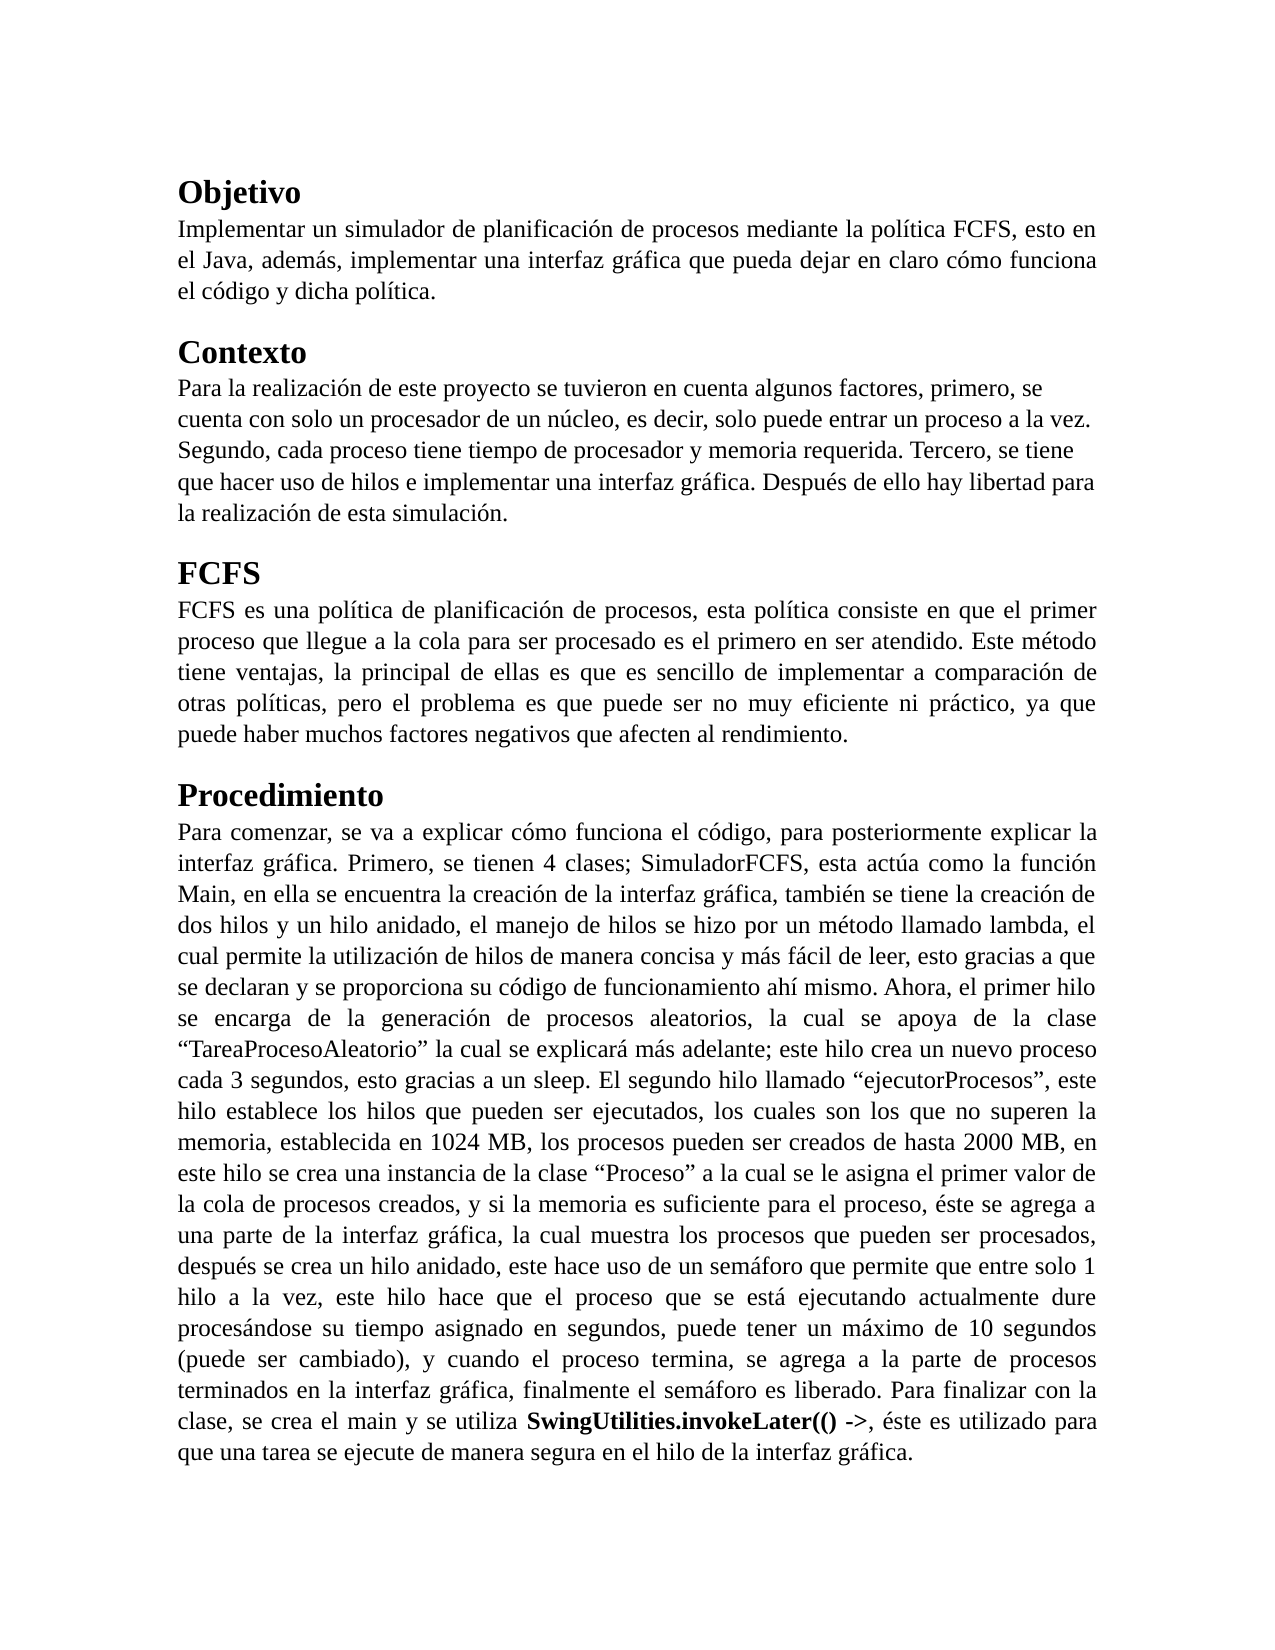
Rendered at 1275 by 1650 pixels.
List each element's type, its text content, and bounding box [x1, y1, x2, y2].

subtitle Contexto [177, 332, 1098, 370]
subtitle FCFS [177, 554, 1098, 592]
subtitle Objetivo [177, 173, 1098, 211]
text Para la realización de este proyecto se tuvieron en cuenta algunos factores, primero, se cuenta con solo un procesador de un núcleo, es decir, solo puede entrar un proceso a la vez. Segundo, cada proceso tiene tiempo de procesador y memoria requerida. Tercero, se tiene que hacer uso de hilos e implementar una interfaz gráfica. Después de ello hay libertad para la realización de esta simulación. [177, 373, 1098, 526]
text Implementar un simulador de planificación de procesos mediante la política FCFS, esto en el Java, además, implementar una interfaz gráfica que pueda dejar en claro cómo funciona el código y dicha política. [177, 214, 1098, 305]
text FCFS es una política de planificación de procesos, esta política consiste en que el primer proceso que llegue a la cola para ser procesado es el primero en ser atendido. Este método tiene ventajas, la principal de ellas es que es sencillo de implementar a comparación de otras políticas, pero el problema es que puede ser no muy eficiente ni práctico, ya que puede haber muchos factores negativos que afecten al rendimiento. [177, 595, 1098, 748]
text Para comenzar, se va a explicar cómo funciona el código, para posteriormente explicar la interfaz gráfica. Primero, se tienen 4 clases; SimuladorFCFS, esta actúa como la función Main, en ella se encuentra la creación de la interfaz gráfica, también se tiene la creación de dos hilos y un hilo anidado, el manejo de hilos se hizo por un método llamado lambda, el cual permite la utilización de hilos de manera concisa y más fácil de leer, esto gracias a que se declaran y se proporciona su código de funcionamiento ahí mismo. Ahora, el primer hilo se encarga de la generación de procesos aleatorios, la cual se apoya de la clase “TareaProcesoAleatorio” la cual se explicará más adelante; este hilo crea un nuevo proceso cada 3 segundos, esto gracias a un sleep. El segundo hilo llamado “ejecutorProcesos”, este hilo establece los hilos que pueden ser ejecutados, los cuales son los que no superen la memoria, establecida en 1024 MB, los procesos pueden ser creados de hasta 2000 MB, en este hilo se crea una instancia de la clase “Proceso” a la cual se le asigna el primer valor de la cola de procesos creados, y si la memoria es suficiente para el proceso, éste se agrega a una parte de la interfaz gráfica, la cual muestra los procesos que pueden ser procesados, después se crea un hilo anidado, este hace uso de un semáforo que permite que entre solo 1 hilo a la vez, este hilo hace que el proceso que se está ejecutando actualmente dure procesándose su tiempo asignado en segundos, puede tener un máximo de 10 segundos (puede ser cambiado), y cuando el proceso termina, se agrega a la parte de procesos terminados en la interfaz gráfica, finalmente el semáforo es liberado. Para finalizar con la clase, se crea el main y se utiliza SwingUtilities.invokeLater(() ->, éste es utilizado para que una tarea se ejecute de manera segura en el hilo de la interfaz gráfica. [177, 817, 1098, 1466]
subtitle Procedimiento [177, 775, 1098, 813]
